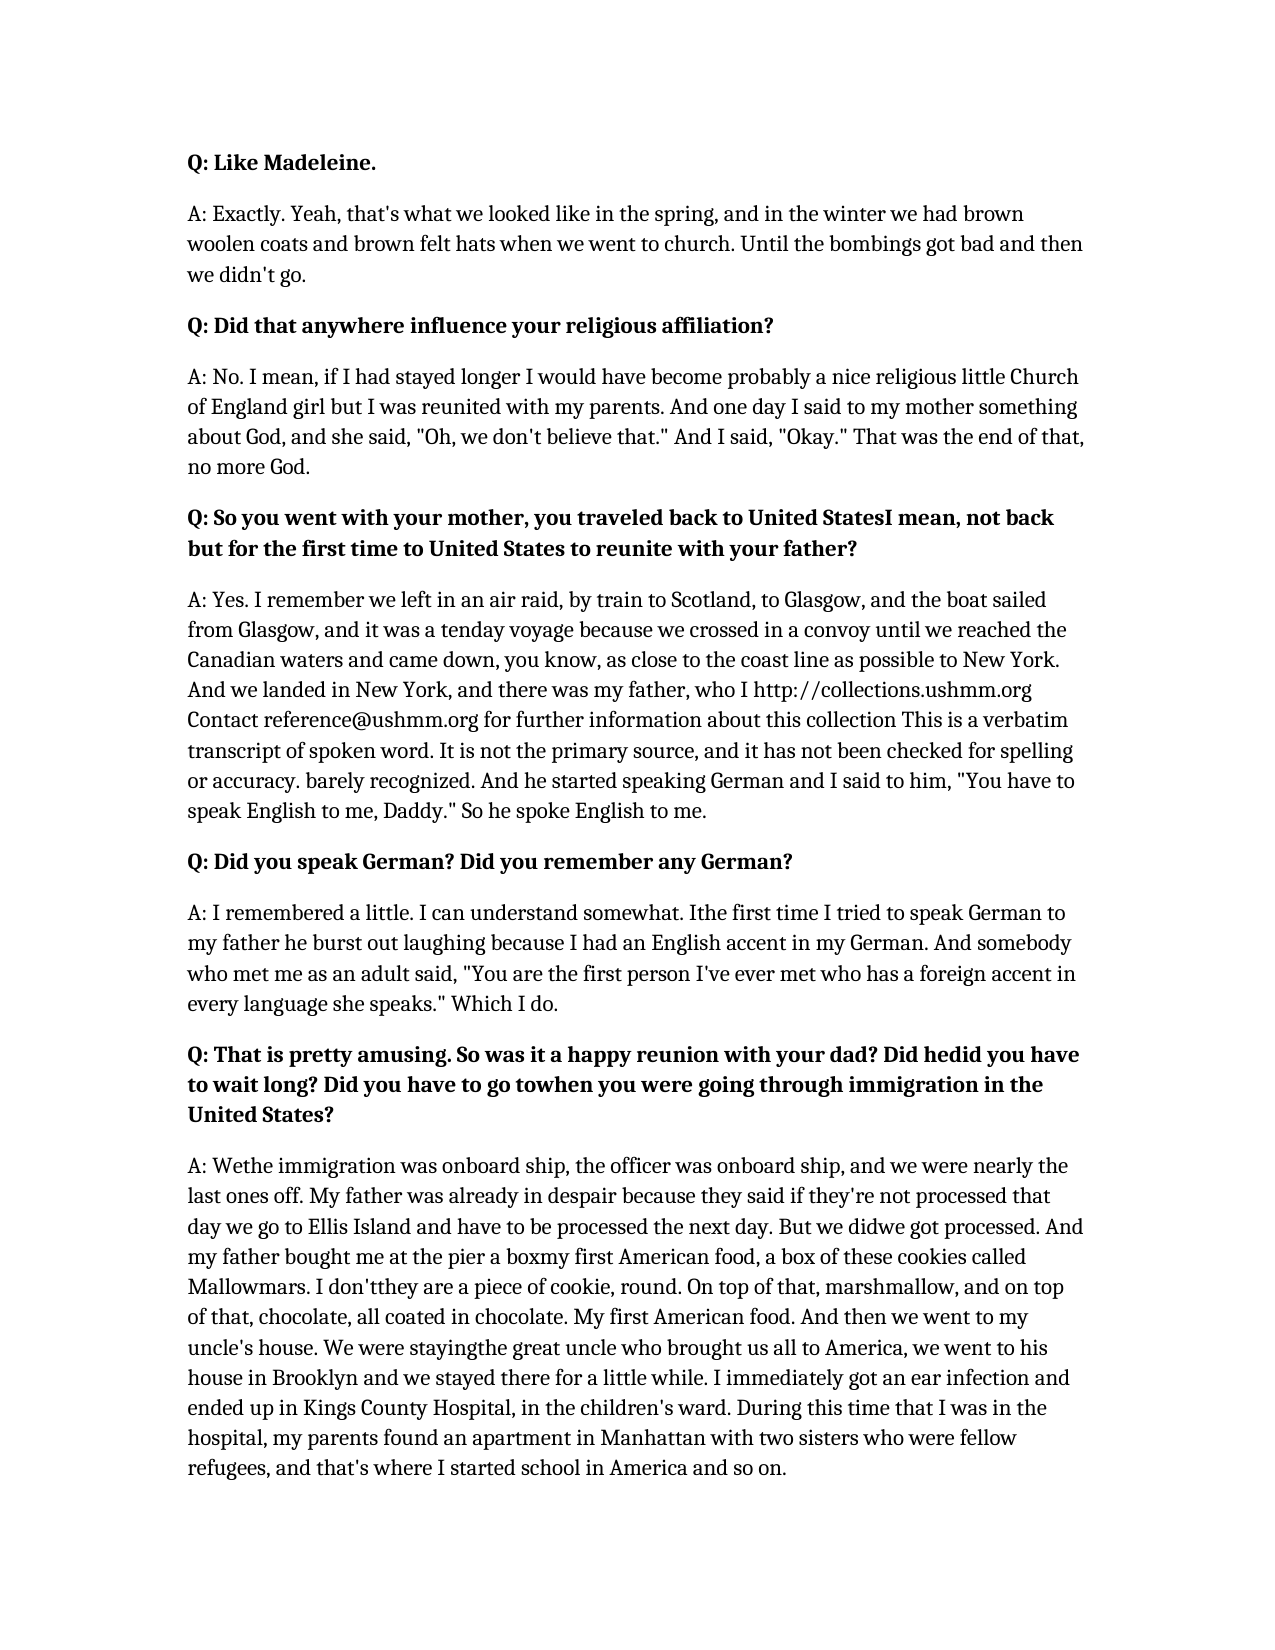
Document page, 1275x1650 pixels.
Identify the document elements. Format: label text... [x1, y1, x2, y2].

text Q: Did you speak German? Did you remember any German? [187, 849, 1087, 875]
text A: I remembered a little. I can understand somewhat. Ithe first time I tried to speak German to my father he burst out laughing because I had an English accent in my German. And somebody who met me as an adult said, "You are the first person I've ever met who has a foreign accent in every language she speaks." Which I do. [187, 900, 1087, 1017]
text Q: So you went with your mother, you traveled back to United StatesI mean, not back but for the first time to United States to reunite with your father? [187, 505, 1087, 562]
text A: Exactly. Yeah, that's what we looked like in the spring, and in the winter we had brown woolen coats and brown felt hats when we went to church. Until the bombings got bad and then we didn't go. [187, 201, 1087, 288]
text Q: Like Madeleine. [187, 150, 1087, 176]
text Q: Did that anywhere influence your religious affiliation? [187, 312, 1087, 339]
text A: No. I mean, if I had stayed longer I would have become probably a nice religious little Church of England girl but I was reunited with my parents. And one day I said to my mother something about God, and she said, "Oh, we don't believe that." And I said, "Okay." That was the end of that, no more God. [187, 363, 1087, 481]
text Q: That is pretty amusing. So was it a happy reunion with your dad? Did hedid you have to wait long? Did you have to go towhen you were going through immigration in the United States? [187, 1042, 1087, 1128]
text A: Wethe immigration was onboard ship, the officer was onboard ship, and we were nearly the last ones off. My father was already in despair because they said if they're not processed that day we go to Ellis Island and have to be processed the next day. But we didwe got processed. And my father bought me at the pier a boxmy first American food, a box of these cookies called Mallowmars. I don'tthey are a piece of cookie, round. On top of that, marshmallow, and on top of that, chocolate, all coated in chocolate. My first American food. And then we went to my uncle's house. We were stayingthe great uncle who brought us all to America, we went to his house in Brooklyn and we stayed there for a little while. I immediately got an ear infection and ended up in Kings County Hospital, in the children's ward. During this time that I was in the hospital, my parents found an apartment in Manhattan with two sisters who were fellow refugees, and that's where I started school in America and so on. [187, 1153, 1087, 1482]
text A: Yes. I remember we left in an air raid, by train to Scotland, to Glasgow, and the boat sailed from Glasgow, and it was a tenday voyage because we crossed in a convoy until we reached the Canadian waters and came down, you know, as close to the coast line as possible to New York. And we landed in New York, and there was my father, who I http://collections.ushmm.org Contact reference@ushmm.org for further information about this collection This is a verbatim transcript of spoken word. It is not the primary source, and it has not been checked for spelling or accuracy. barely recognized. And he started speaking German and I said to him, "You have to speak English to me, Daddy." So he spoke English to me. [187, 586, 1087, 824]
